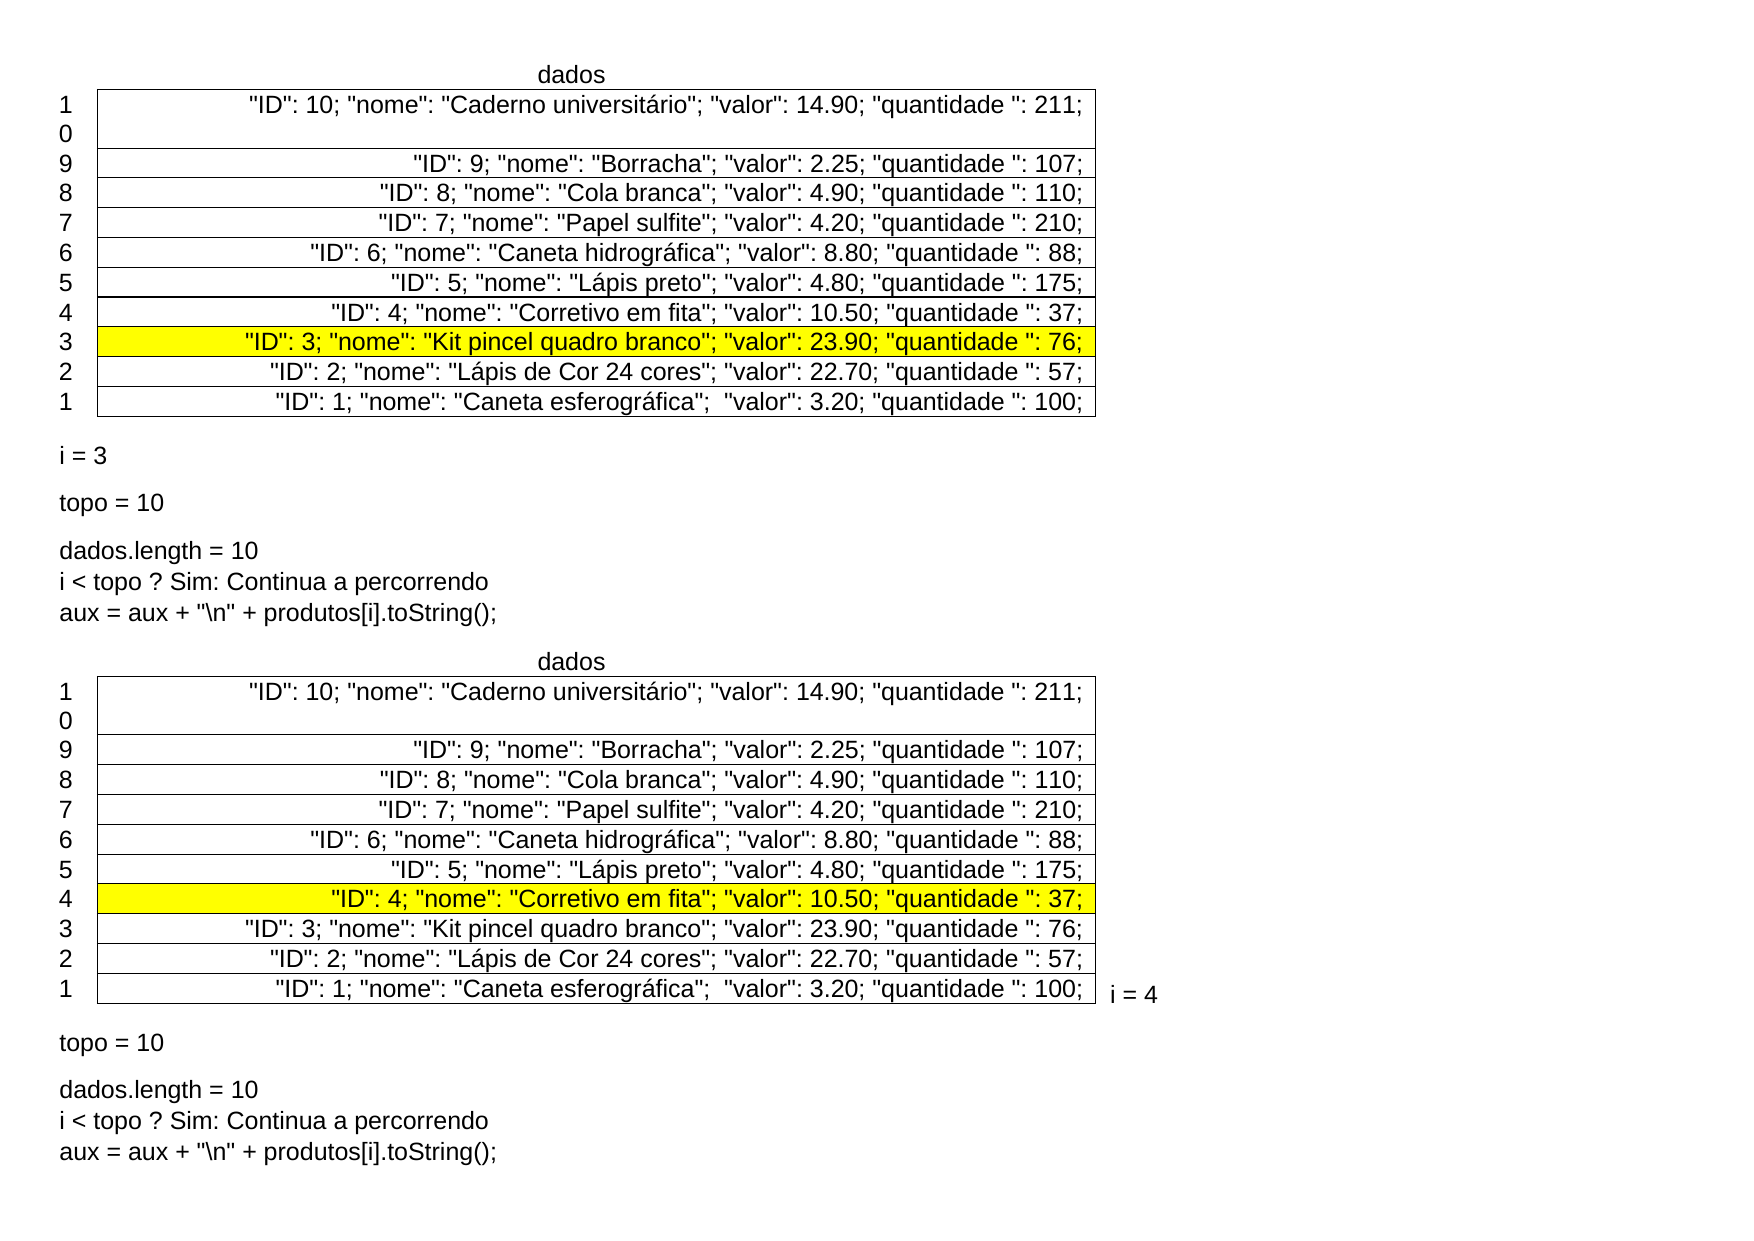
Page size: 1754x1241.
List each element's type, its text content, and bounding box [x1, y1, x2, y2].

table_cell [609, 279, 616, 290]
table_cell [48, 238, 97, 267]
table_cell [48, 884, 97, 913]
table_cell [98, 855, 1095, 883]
text i = 4 [59, 980, 1695, 1009]
text dados.length = 10 [59, 536, 1695, 565]
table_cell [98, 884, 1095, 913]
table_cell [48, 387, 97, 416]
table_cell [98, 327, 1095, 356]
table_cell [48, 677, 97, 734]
text topo = 10 [59, 488, 1695, 517]
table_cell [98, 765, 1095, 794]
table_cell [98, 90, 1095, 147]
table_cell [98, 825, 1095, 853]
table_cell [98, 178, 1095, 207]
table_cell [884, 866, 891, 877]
text aux = aux + "\n" + produtos[i].toString(); [59, 1137, 1695, 1166]
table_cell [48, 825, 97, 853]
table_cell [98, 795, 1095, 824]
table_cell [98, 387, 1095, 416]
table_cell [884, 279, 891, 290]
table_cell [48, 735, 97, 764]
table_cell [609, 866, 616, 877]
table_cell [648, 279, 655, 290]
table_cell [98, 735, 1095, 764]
text i < topo ? Sim: Continua a percorrendo [59, 1106, 1695, 1135]
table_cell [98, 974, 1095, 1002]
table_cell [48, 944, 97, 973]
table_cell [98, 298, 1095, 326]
text i = 3 [59, 441, 1695, 469]
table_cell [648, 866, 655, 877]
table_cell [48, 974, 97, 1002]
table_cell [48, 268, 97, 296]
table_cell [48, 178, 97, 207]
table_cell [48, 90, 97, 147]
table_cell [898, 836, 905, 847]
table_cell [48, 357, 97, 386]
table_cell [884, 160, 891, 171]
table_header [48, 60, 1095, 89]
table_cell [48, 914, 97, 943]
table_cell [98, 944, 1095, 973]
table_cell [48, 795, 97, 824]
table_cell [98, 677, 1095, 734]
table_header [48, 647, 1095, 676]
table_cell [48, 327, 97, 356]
text dados.length = 10 [59, 1075, 1695, 1104]
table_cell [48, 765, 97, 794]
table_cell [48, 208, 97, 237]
text topo = 10 [59, 1028, 1695, 1056]
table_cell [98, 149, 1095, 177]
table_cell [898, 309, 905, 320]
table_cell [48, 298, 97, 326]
text aux = aux + "\n" + produtos[i].toString(); [59, 598, 1695, 627]
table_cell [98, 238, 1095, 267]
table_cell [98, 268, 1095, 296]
text i < topo ? Sim: Continua a percorrendo [59, 567, 1695, 596]
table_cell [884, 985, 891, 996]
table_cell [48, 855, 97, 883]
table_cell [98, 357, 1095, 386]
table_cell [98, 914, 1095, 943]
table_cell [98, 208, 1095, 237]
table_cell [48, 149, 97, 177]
